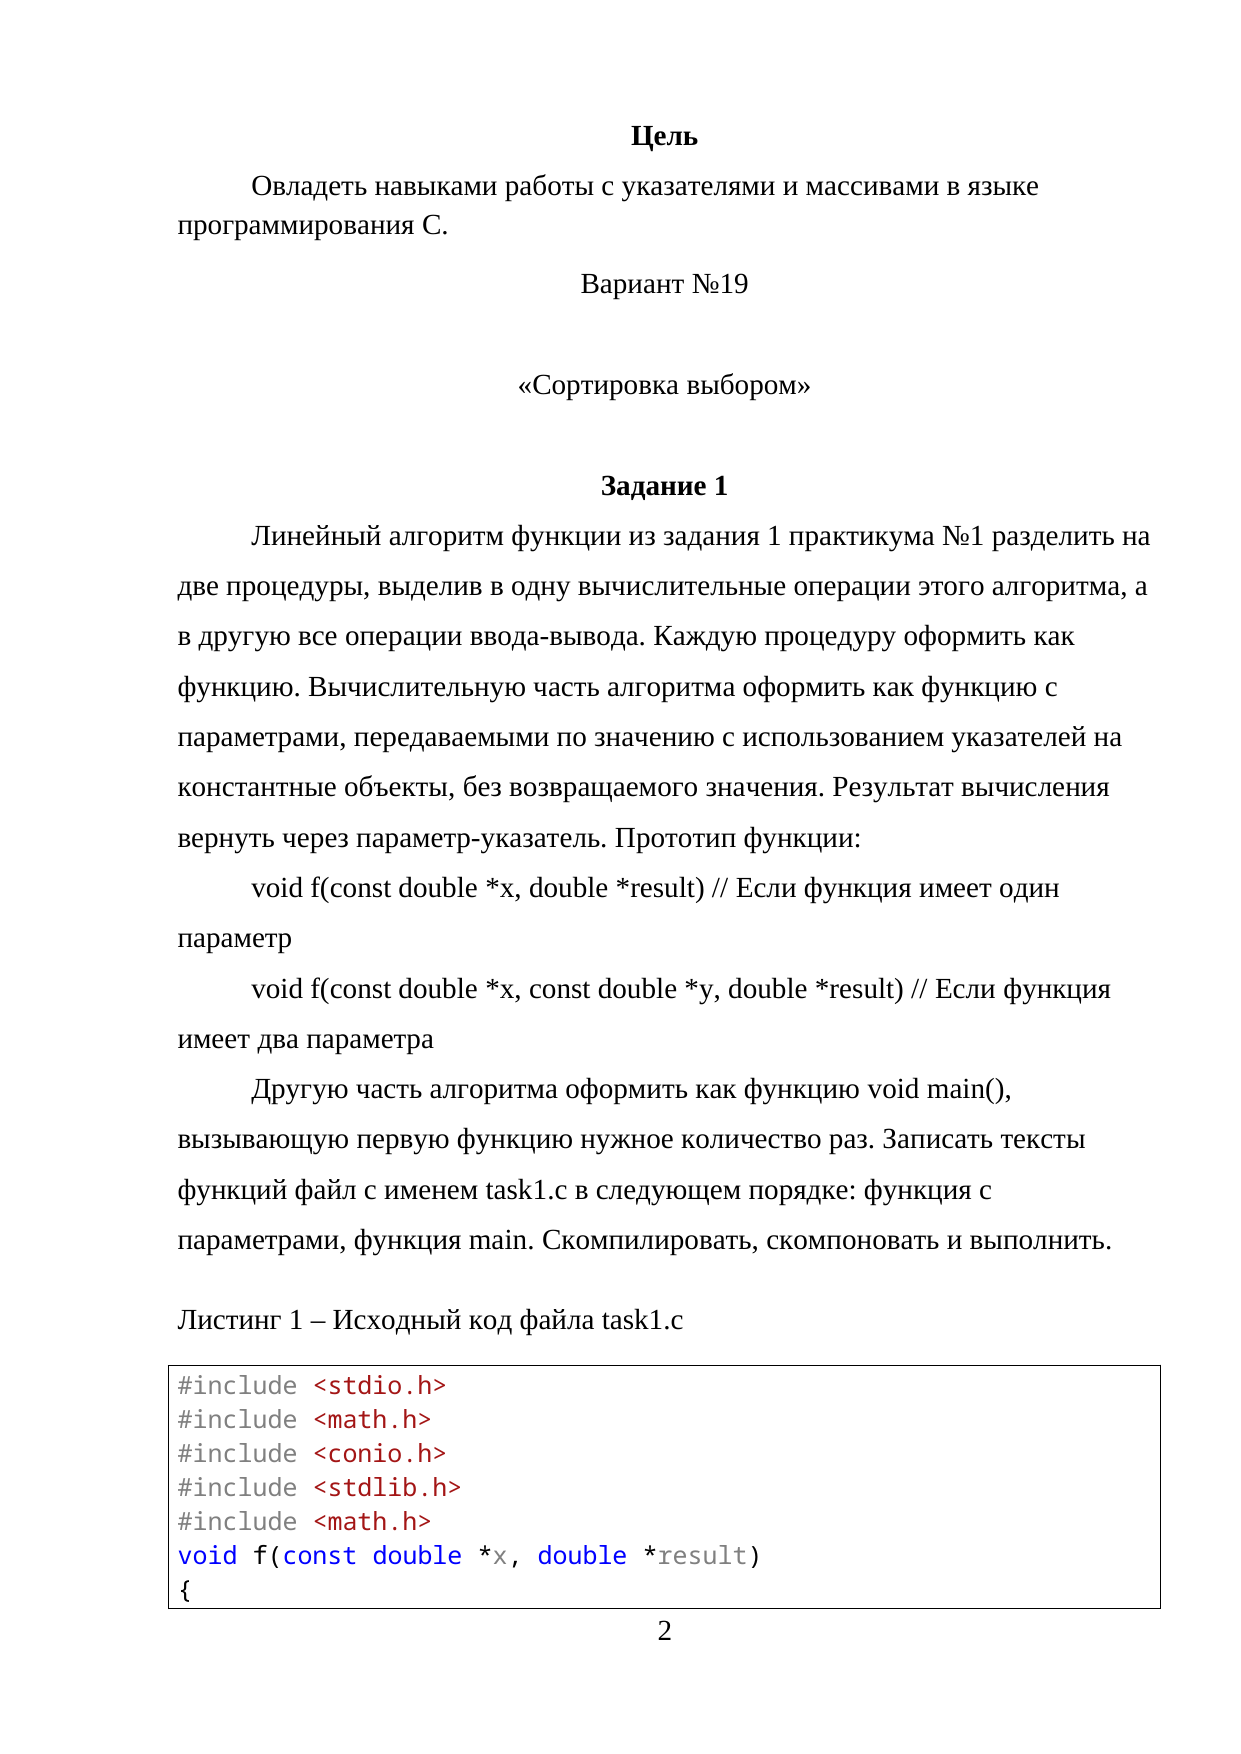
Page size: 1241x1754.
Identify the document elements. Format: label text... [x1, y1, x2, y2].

text Овладеть навыками работы с указателями и массивами в языке программирования C. [177, 168, 1152, 241]
text Другую часть алгоритма оформить как функцию void main(), вызывающую первую функцию нужное количество раз. Записать тексты функций файл с именем task1.с в следующем порядке: функция с параметрами, функция main. Cкомпилировать, скомпоновать и выполнить. [177, 1071, 1152, 1256]
text #include <math.h> [177, 1402, 1152, 1436]
text #include <stdlib.h> [177, 1470, 1152, 1504]
text void f(const double *x, const double *y, double *result) // Если функция имеет два параметра [177, 971, 1152, 1054]
text «Сортировка выбором» [177, 367, 1152, 401]
text Вариант №19 [177, 266, 1152, 300]
text #include <math.h> [177, 1504, 1152, 1538]
text Листинг 1 – Исходный код файла task1.c [177, 1302, 1152, 1335]
text void f(const double *x, double *result) [177, 1538, 1152, 1569]
text Цель [177, 118, 1152, 152]
text #include <stdio.h> [169, 1366, 1160, 1402]
text #include <conio.h> [177, 1436, 1152, 1470]
text { [169, 1569, 1160, 1608]
text void f(const double *x, double *result) // Если функция имеет один параметр [177, 870, 1152, 954]
text Задание 1 [177, 468, 1152, 501]
text Линейный алгоритм функции из задания 1 практикума №1 разделить на две процедуры, выделив в одну вычислительные операции этого алгоритма, а в другую все операции ввода-вывода. Каждую процедуру оформить как функцию. Вычислительную часть алгоритма оформить как функцию с параметрами, передаваемыми по значению с использованием указателей на константные объекты, без возвращаемого значения. Результат вычисления вернуть через параметр-указатель. Прототип функции: [177, 518, 1152, 853]
